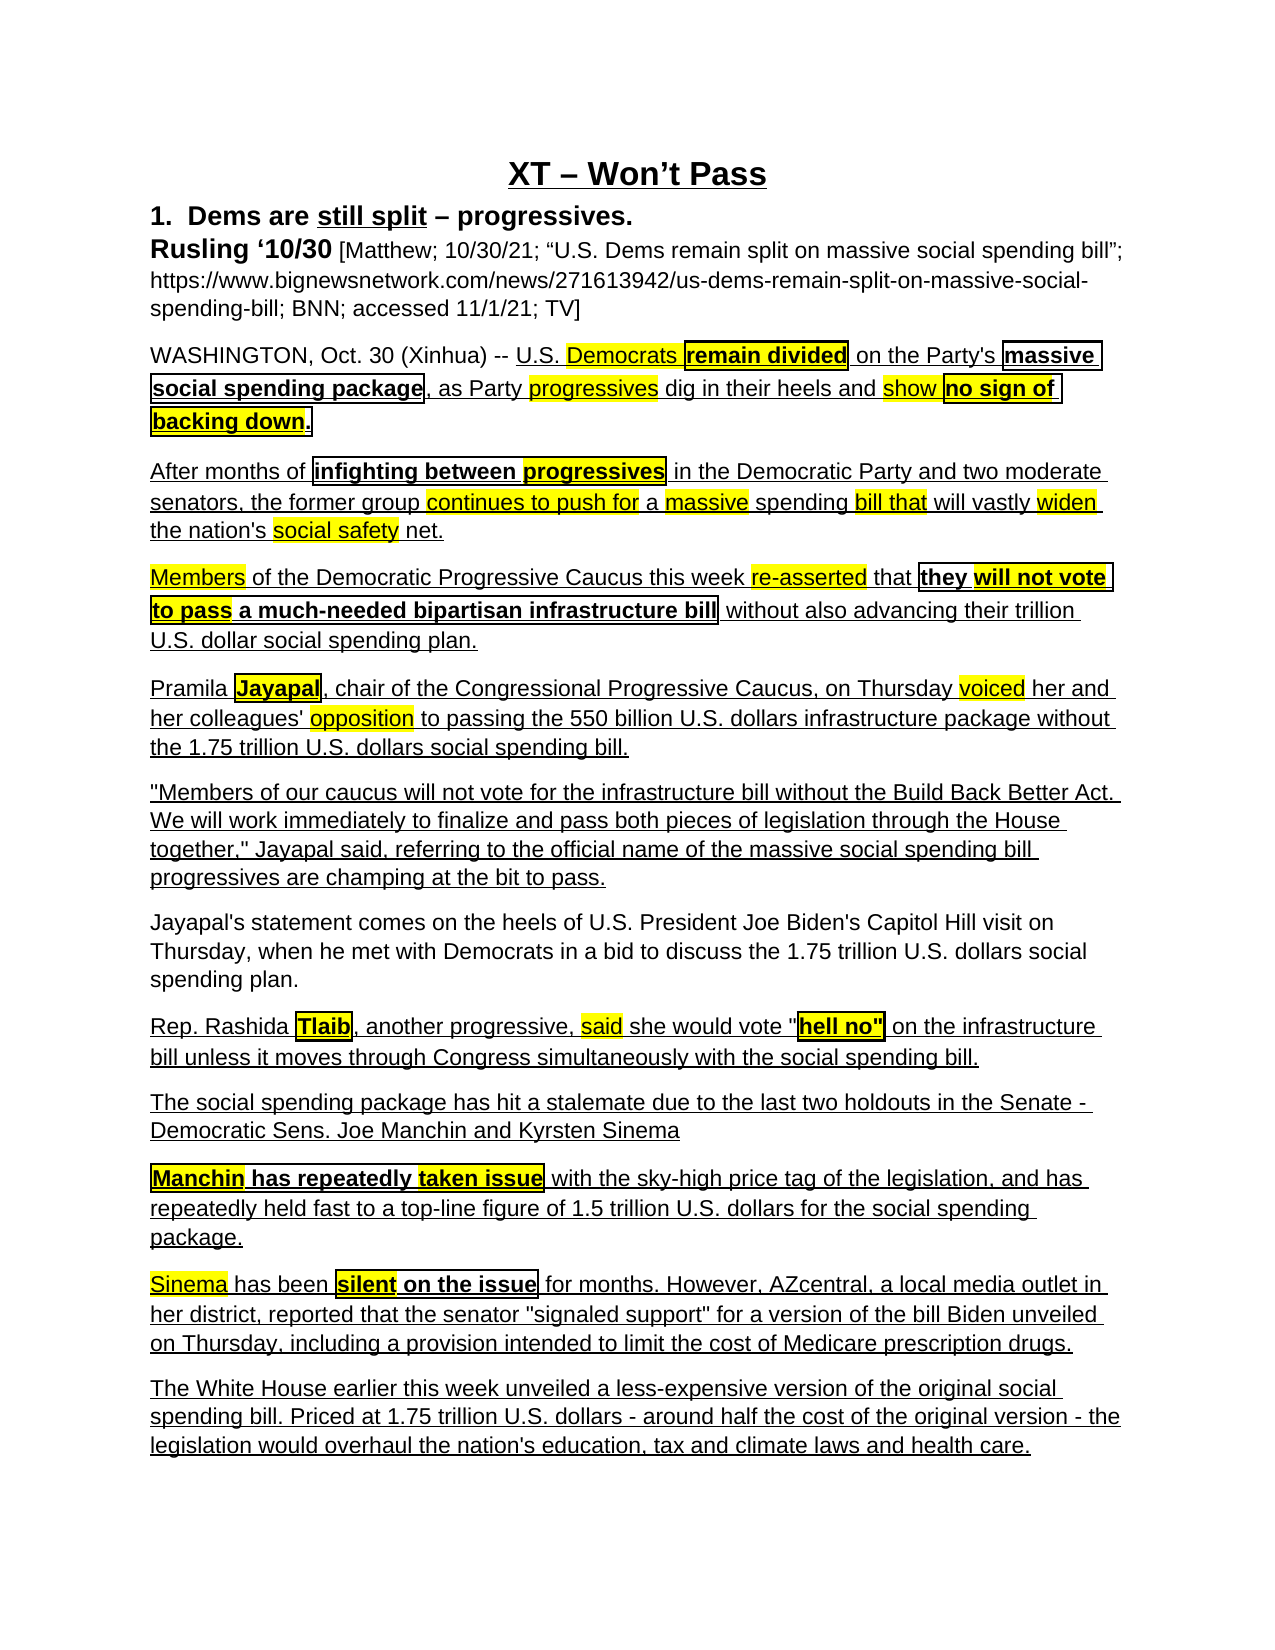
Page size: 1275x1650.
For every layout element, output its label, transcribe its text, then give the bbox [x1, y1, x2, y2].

text After months of infighting between progressives in the Democratic Party and two moderate senators, the former group continues to push for a massive spending bill that will vastly widen the nation's social safety net. [150, 456, 1125, 543]
text Rep. Rashida Tlaib, another progressive, said she would vote "hell no" on the infrastructure bill unless it moves through Congress simultaneously with the social spending bill. [150, 1011, 1125, 1070]
text The social spending package has hit a stalemate due to the last two holdouts in the Senate - Democratic Sens. Joe Manchin and Kyrsten Sinema [150, 1089, 1125, 1144]
text Manchin has repeatedly taken issue with the sky-high price tag of the legislation, and has repeatedly held fast to a top-line figure of 1.5 trillion U.S. dollars for the social spending package. [150, 1162, 1125, 1250]
text Members of the Democratic Progressive Caucus this week re-asserted that they will not vote to pass a much-needed bipartisan infrastructure bill without also advancing their trillion U.S. dollar social spending plan. [150, 562, 1125, 654]
text Pramila Jayapal, chair of the Congressional Progressive Caucus, on Thursday voiced her and her colleagues' opposition to passing the 550 billion U.S. dollars infrastructure package without the 1.75 trillion U.S. dollars social spending bill. [150, 673, 1125, 760]
subtitle XT – Won’t Pass [150, 154, 1125, 193]
text Jayapal's statement comes on the heels of U.S. President Joe Biden's Capitol Hill visit on Thursday, when he met with Democrats in a bid to discuss the 1.75 trillion U.S. dollars social spending plan. [150, 909, 1125, 992]
text WASHINGTON, Oct. 30 (Xinhua) -- U.S. Democrats remain divided on the Party's massive social spending package, as Party progressives dig in their heels and show no sign of backing down. [150, 340, 1125, 437]
text Sinema has been silent on the issue for months. However, AZcentral, a local media outlet in her district, reported that the senator "signaled support" for a version of the bill Biden unveiled on Thursday, including a provision intended to limit the cost of Medicare prescription drugs. [150, 1268, 1125, 1356]
subtitle Dems are still split – progressives. [150, 200, 1125, 231]
text The White House earlier this week unveiled a less-expensive version of the original social spending bill. Priced at 1.75 trillion U.S. dollars - around half the cost of the original version - the legislation would overhaul the nation's education, tax and climate laws and health care. [150, 1375, 1125, 1458]
text Rusling ‘10/30 [Matthew; 10/30/21; “U.S. Dems remain split on massive social spending bill”; https://www.bignewsnetwork.com/news/271613942/us-dems-remain-split-on-massive-social-spending-bill; BNN; accessed 11/1/21; TV] [150, 233, 1125, 322]
text "Members of our caucus will not vote for the infrastructure bill without the Build Back Better Act. We will work immediately to finalize and pass both pieces of legislation through the House together," Jayapal said, referring to the official name of the massive social spending bill progressives are champing at the bit to pass. [150, 779, 1125, 890]
